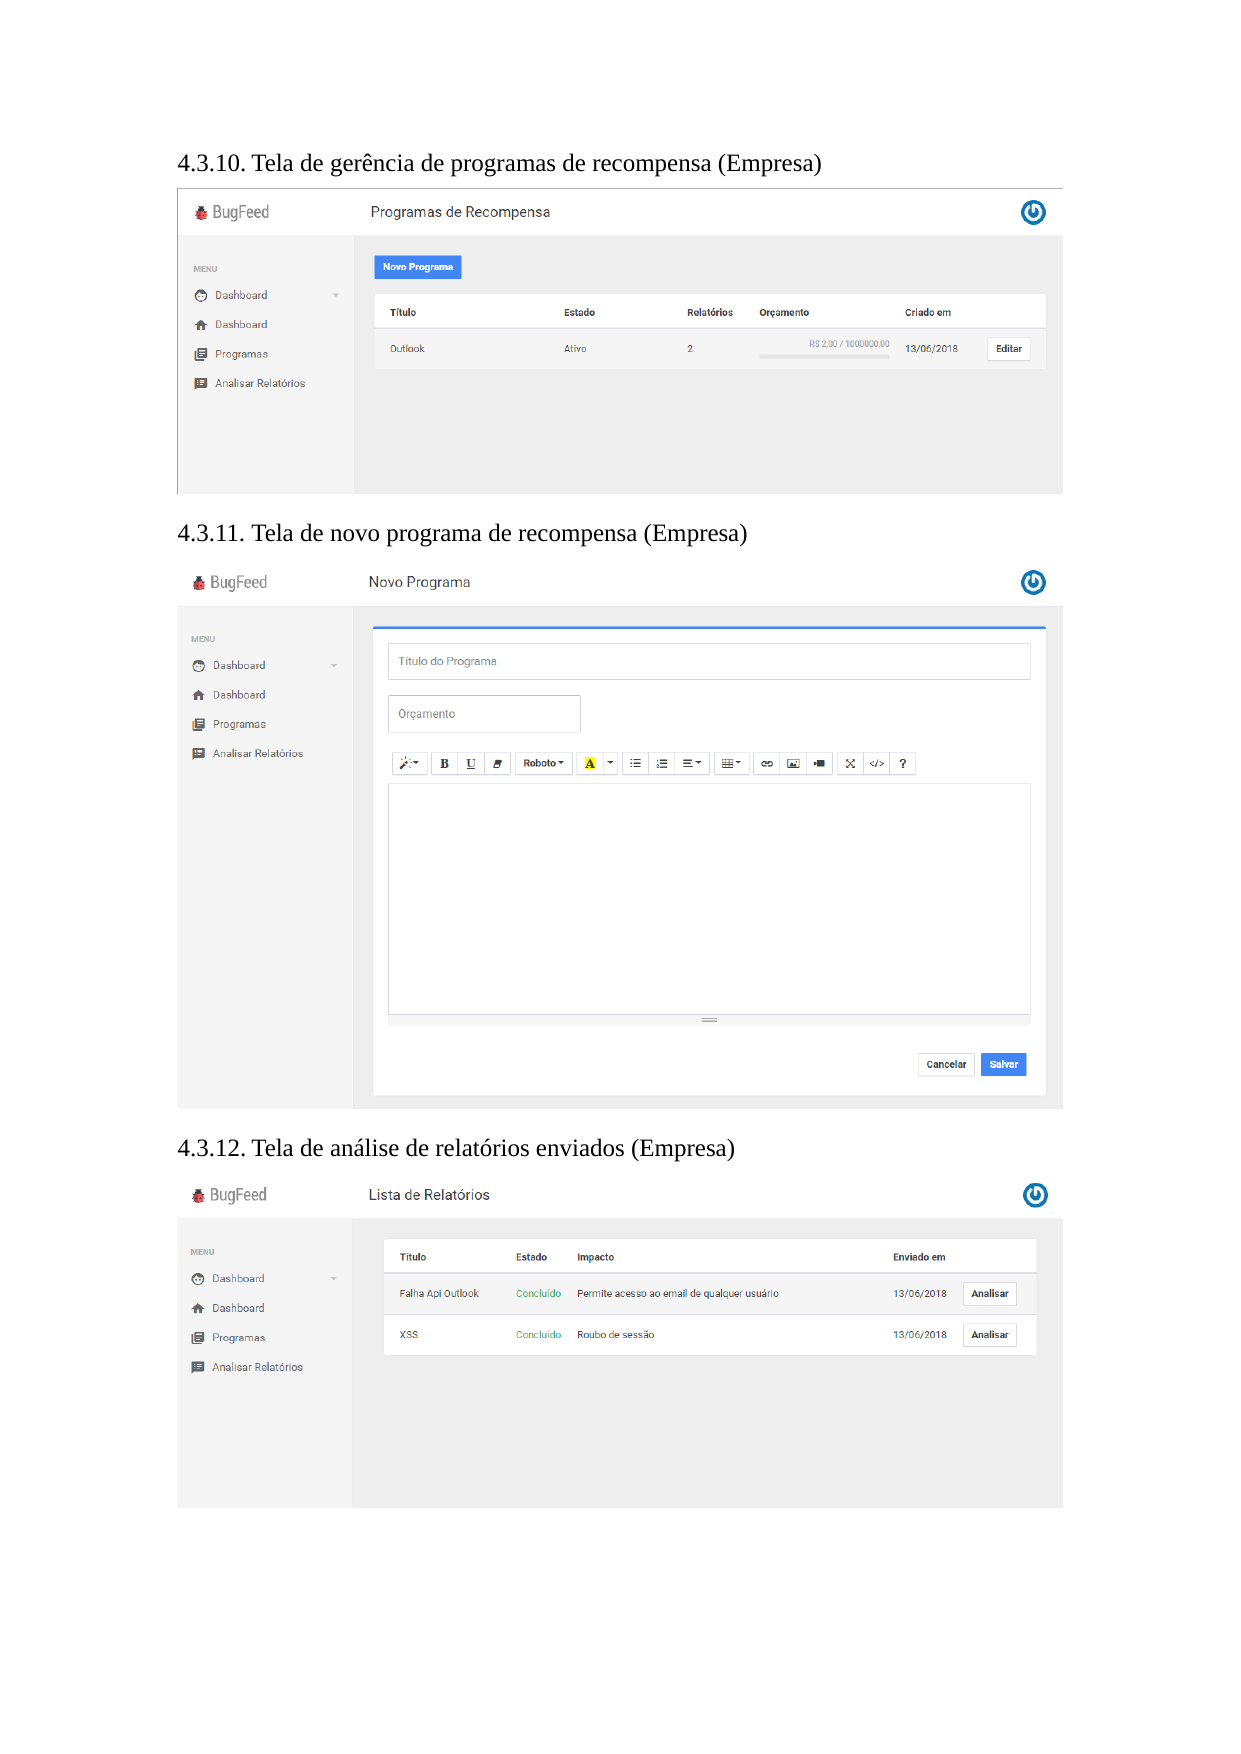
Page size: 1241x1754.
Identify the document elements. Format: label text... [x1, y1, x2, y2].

title Tela de gerência de programas de recompensa (Empresa) [177, 148, 1063, 176]
picture [177, 1174, 1063, 1508]
title Tela de análise de relatórios enviados (Empresa) [177, 1133, 1063, 1162]
title Tela de novo programa de recompensa (Empresa) [177, 518, 1063, 547]
picture [177, 559, 1063, 1109]
picture [177, 188, 1063, 494]
